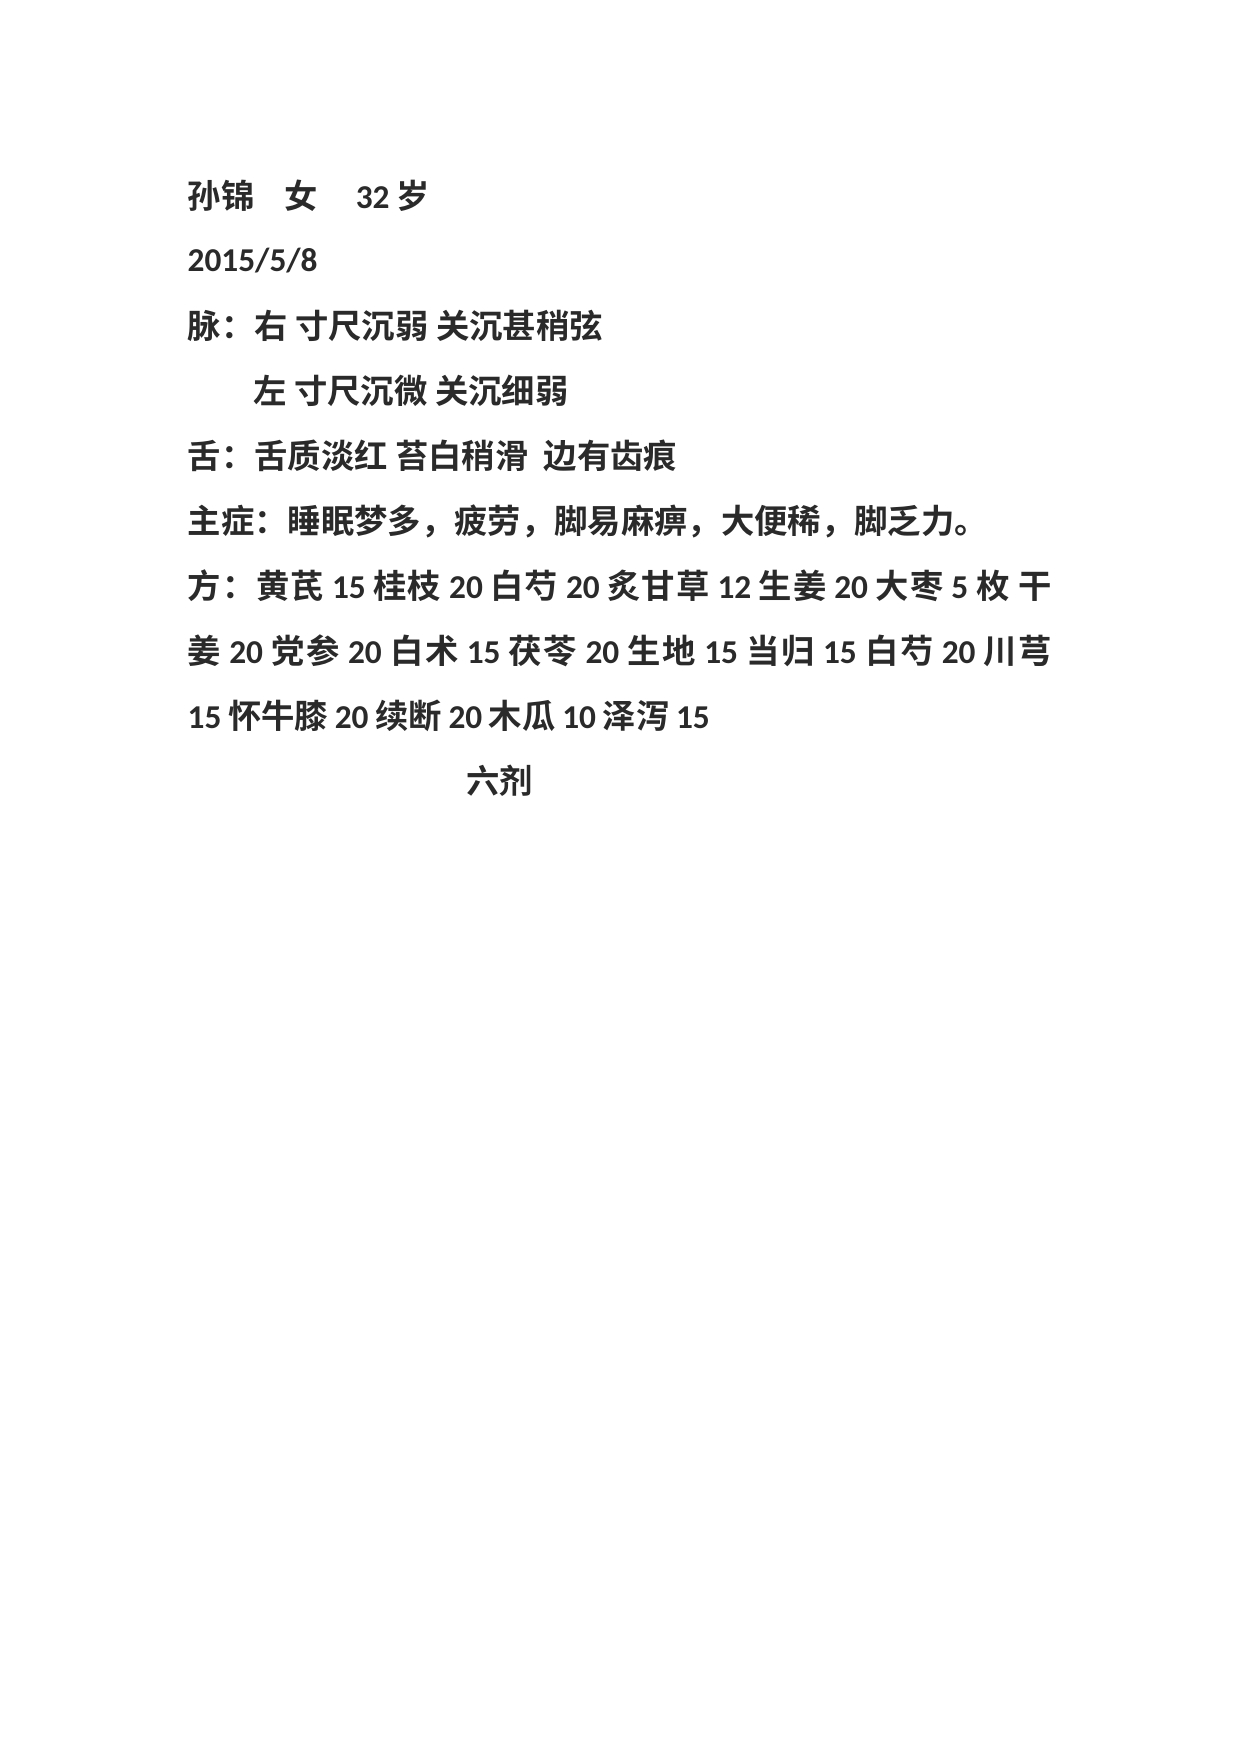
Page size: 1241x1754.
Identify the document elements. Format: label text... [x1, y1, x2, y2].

text 舌：舌质淡红 苔白稍滑 边有齿痕 [187, 422, 1053, 487]
text 孙锦 女 32岁 [187, 162, 1053, 227]
text 方：黄芪15桂枝20白芍20炙甘草12生姜20大枣5枚 干姜20党参20白术15茯苓20生地15当归15白芍20川芎15怀牛膝20续断20木瓜10泽泻15 [187, 552, 1053, 747]
text 脉：右 寸尺沉弱 关沉甚稍弦 [187, 292, 1053, 357]
text 2015/5/8 [187, 227, 1053, 292]
text 六剂 [187, 747, 1053, 812]
text 左 寸尺沉微 关沉细弱 [187, 357, 1053, 422]
text 主症：睡眠梦多，疲劳，脚易麻痹，大便稀，脚乏力。 [187, 487, 1053, 552]
